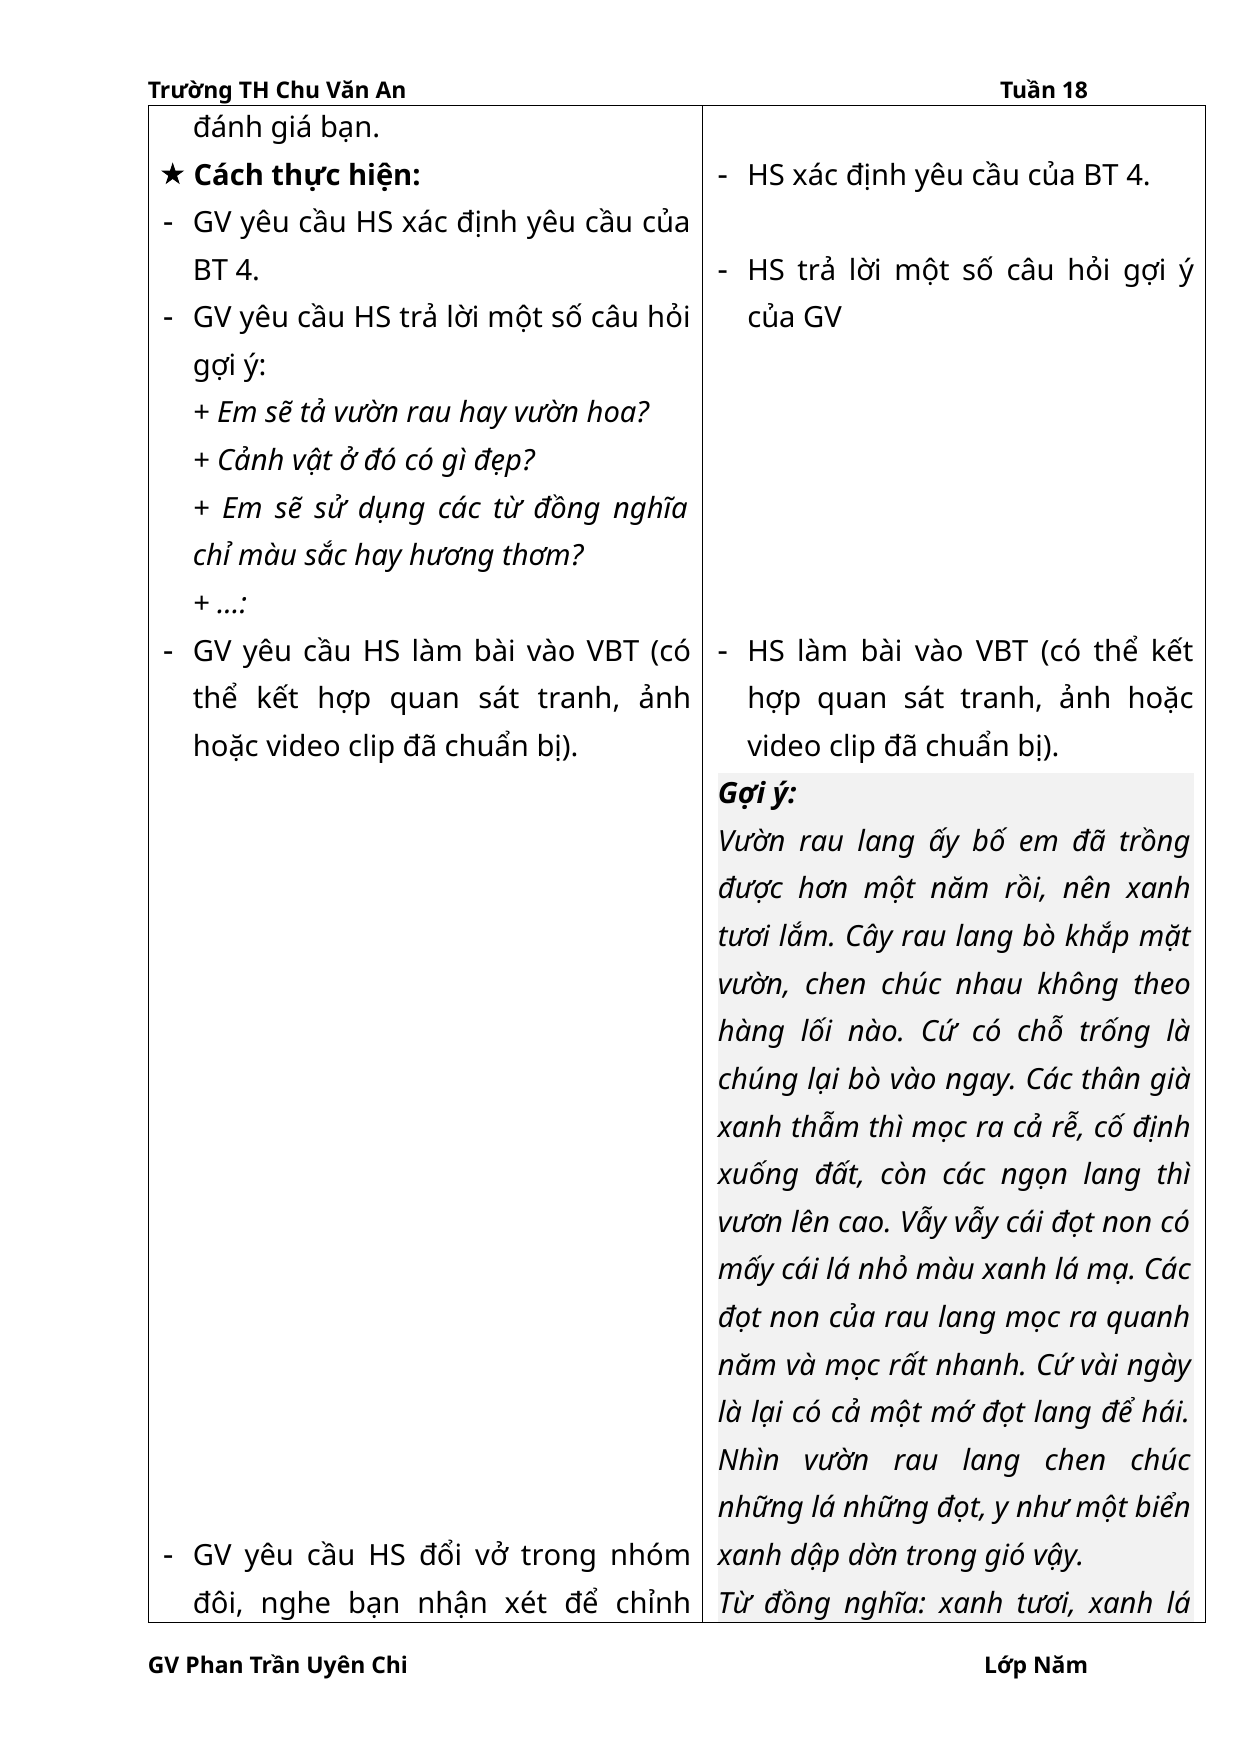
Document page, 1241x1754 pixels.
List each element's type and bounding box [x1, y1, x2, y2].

table_cell [149, 106, 702, 1622]
table_cell [703, 106, 1205, 1622]
